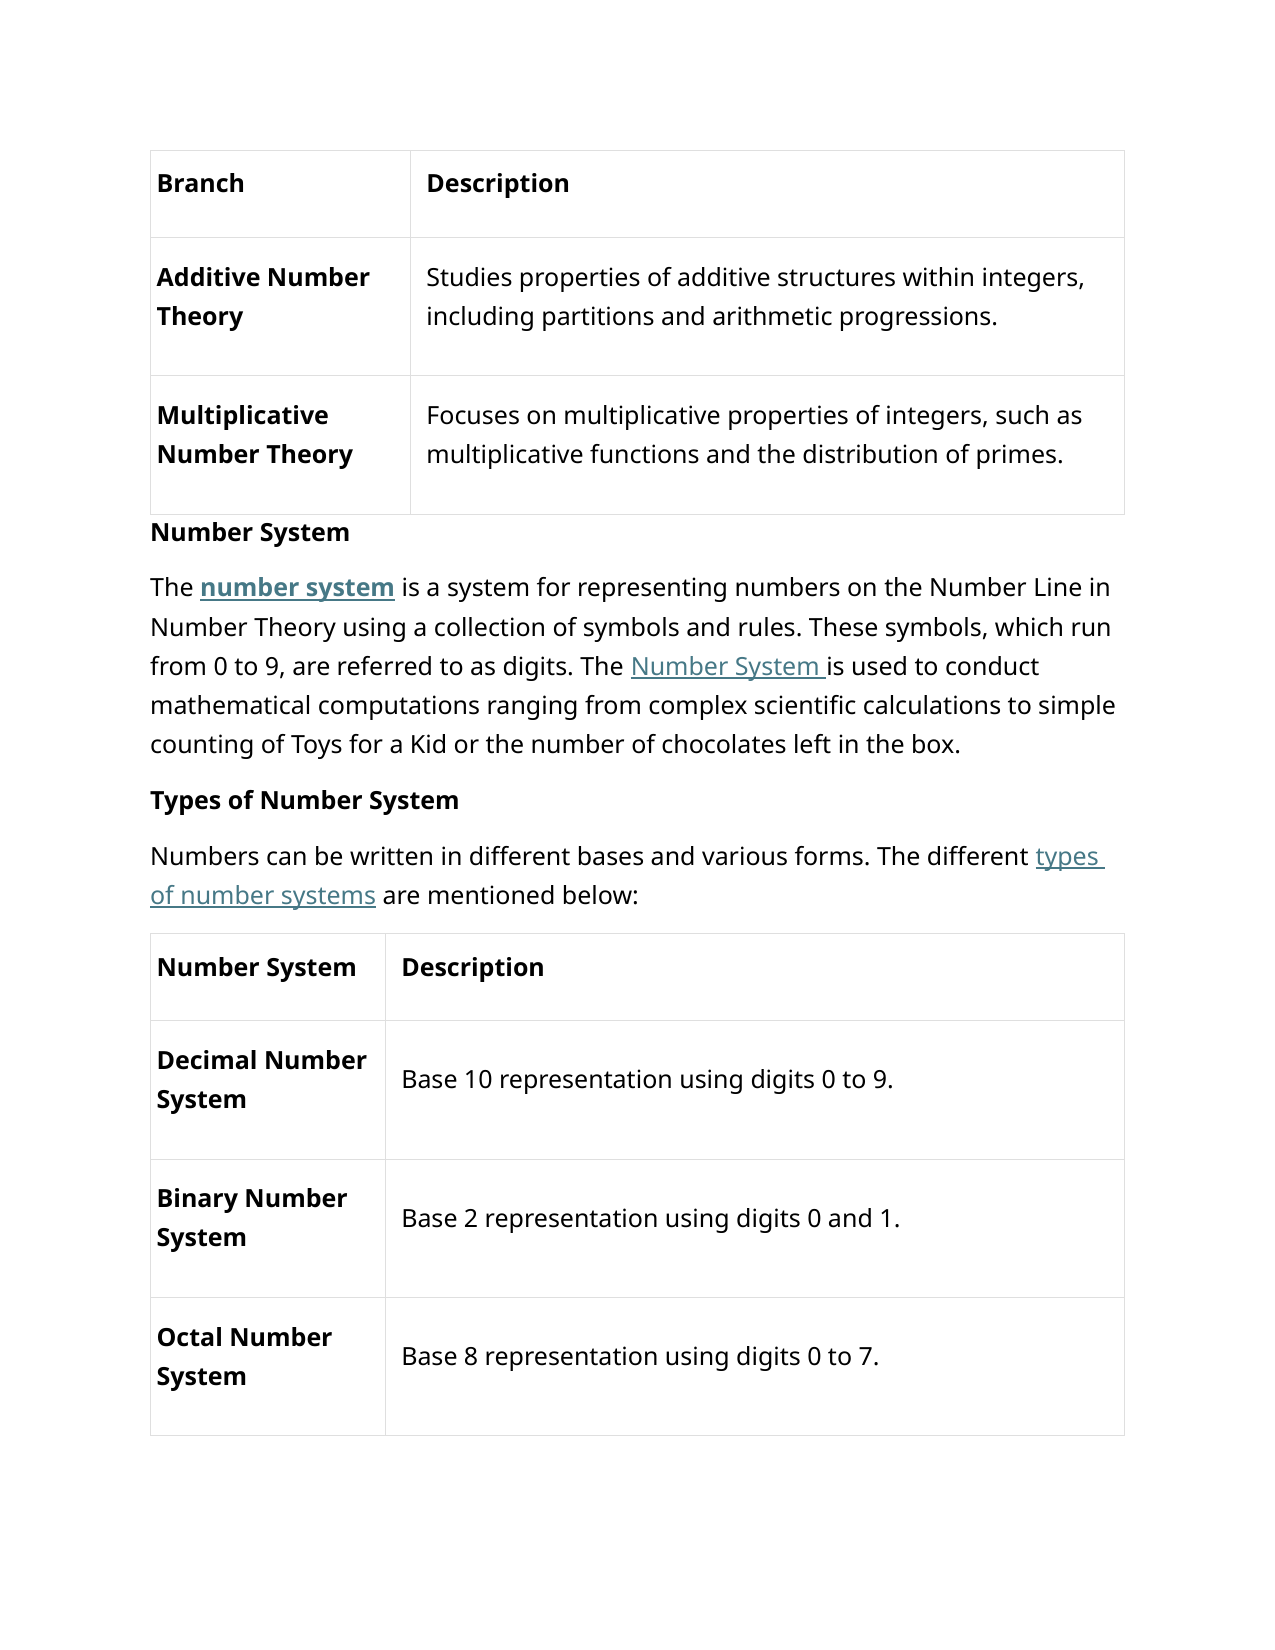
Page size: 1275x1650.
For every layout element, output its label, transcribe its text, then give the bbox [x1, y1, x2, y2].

table_cell Additive Number Theory [151, 238, 410, 375]
text The number system is a system for representing numbers on the Number Line in Number Theory using a collection of symbols and rules. These symbols, which run from 0 to 9, are referred to as digits. The Number System is used to conduct mathematical computations ranging from complex scientific calculations to simple counting of Toys for a Kid or the number of chocolates left in the box. [150, 570, 1125, 761]
table_header Description [411, 151, 1124, 237]
text Numbers can be written in different bases and various forms. The different types of number systems are mentioned below: [150, 838, 1125, 912]
table_cell Base 2 representation using digits 0 and 1. [386, 1160, 1124, 1297]
table_header Description [386, 934, 1124, 1020]
table_cell Base 8 representation using digits 0 to 7. [386, 1298, 1124, 1435]
table_cell Octal Number System [151, 1298, 385, 1435]
text Number System [150, 515, 1125, 548]
table_cell Decimal Number System [151, 1021, 385, 1158]
table_cell Base 10 representation using digits 0 to 9. [386, 1021, 1124, 1158]
table_cell Focuses on multiplicative properties of integers, such as multiplicative functions and the distribution of primes. [411, 376, 1124, 514]
table_cell Multiplicative Number Theory [151, 376, 410, 514]
text Types of Number System [150, 782, 1125, 817]
table_cell Studies properties of additive structures within integers, including partitions and arithmetic progressions. [411, 238, 1124, 375]
table_header Branch [151, 151, 410, 237]
table_cell Binary Number System [151, 1160, 385, 1297]
table_header Number System [151, 934, 385, 1020]
